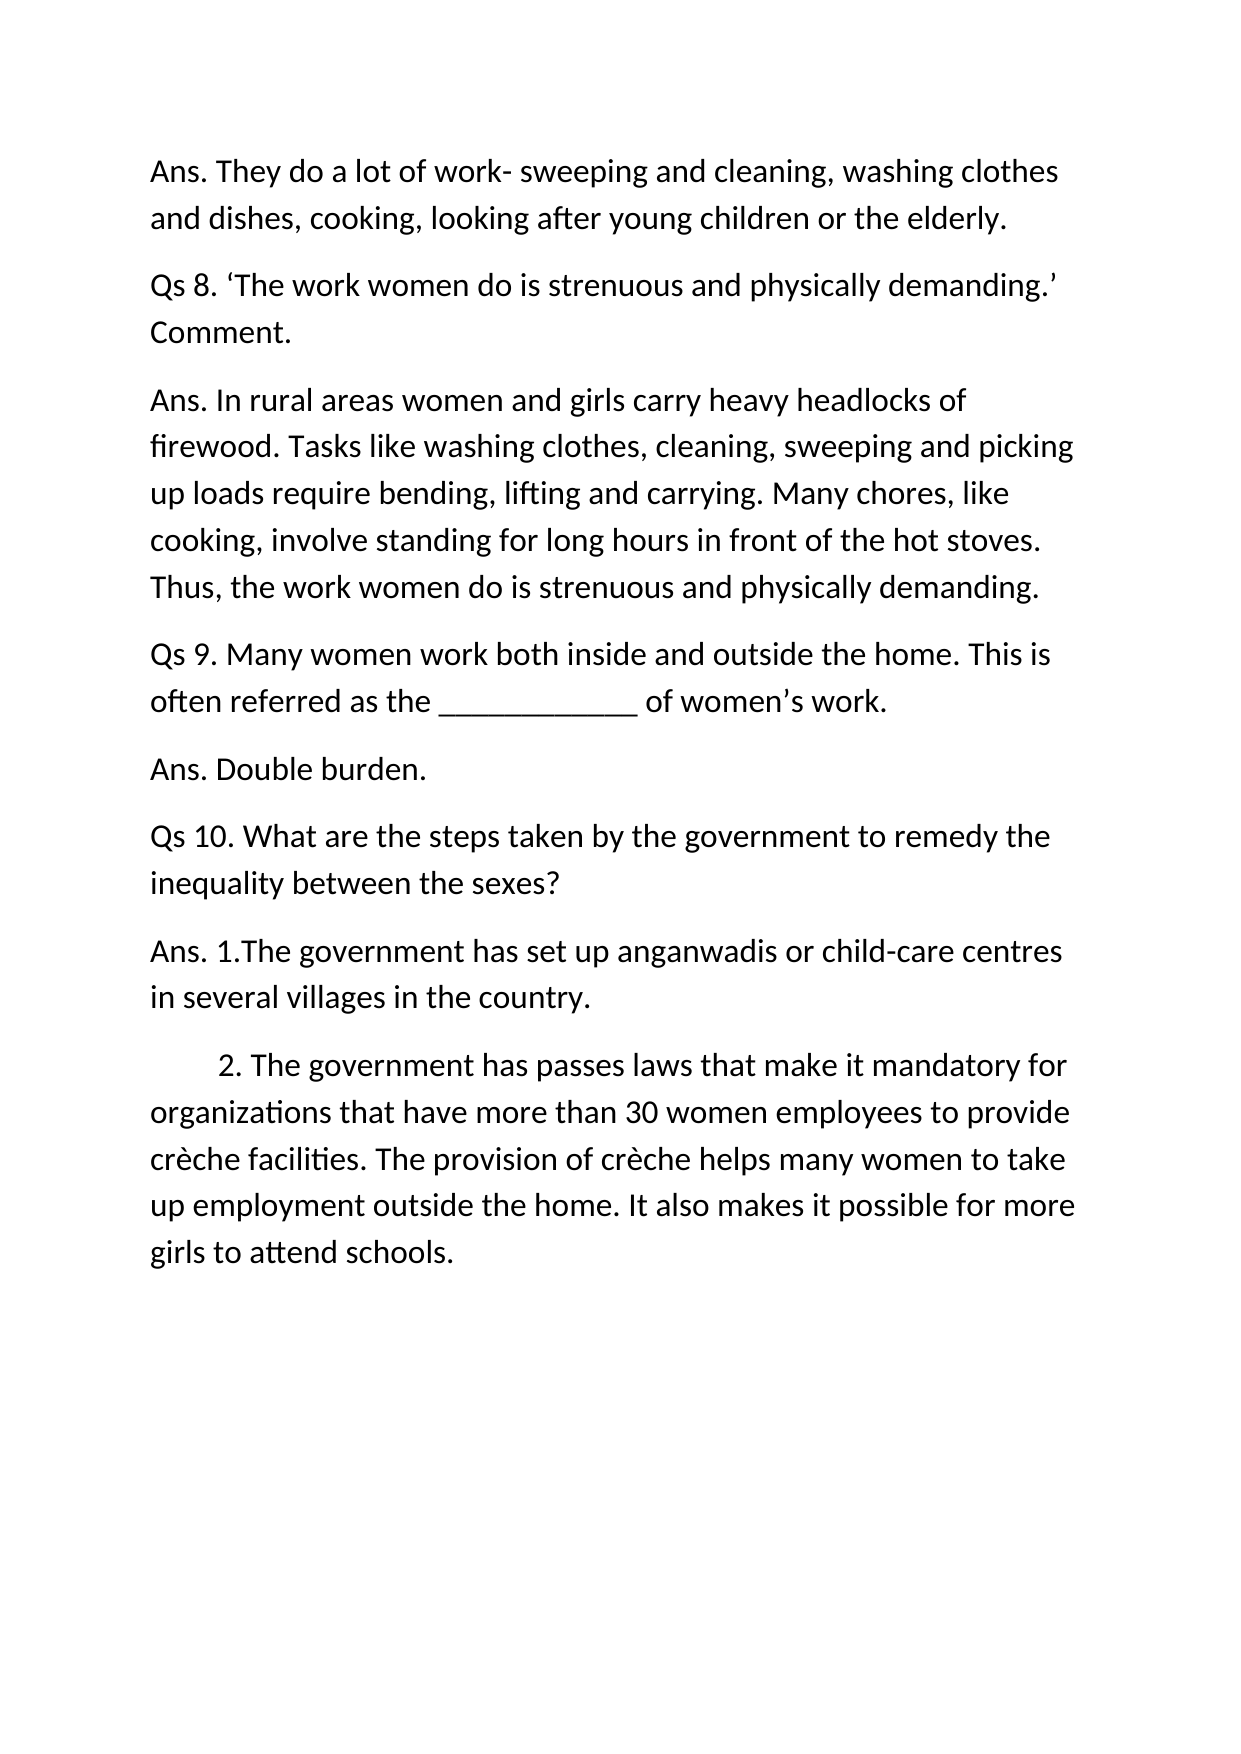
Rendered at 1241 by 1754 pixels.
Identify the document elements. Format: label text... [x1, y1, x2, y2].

text Qs 9. Many women work both inside and outside the home. This is often referred as the ____________ of women’s work. [150, 633, 1090, 721]
text Ans. In rural areas women and girls carry heavy headlocks of firewood. Tasks like washing clothes, cleaning, sweeping and picking up loads require bending, lifting and carrying. Many chores, like cooking, involve standing for long hours in front of the hot stoves. Thus, the work women do is strenuous and physically demanding. [150, 379, 1090, 607]
text Ans. They do a lot of work- sweeping and cleaning, washing clothes and dishes, cooking, looking after young children or the elderly. [150, 150, 1090, 237]
text Qs 10. What are the steps taken by the government to remedy the inequality between the sexes? [150, 815, 1090, 903]
text Ans. Double burden. [150, 748, 1090, 788]
text Ans. 1.The government has set up anganwadis or child-care centres in several villages in the country. [150, 930, 1090, 1017]
text Qs 8. ‘The work women do is strenuous and physically demanding.’ Comment. [150, 264, 1090, 352]
text 2. The government has passes laws that make it mandatory for organizations that have more than 30 women employees to provide crèche facilities. The provision of crèche helps many women to take up employment outside the home. It also makes it possible for more girls to attend schools. [150, 1044, 1090, 1272]
